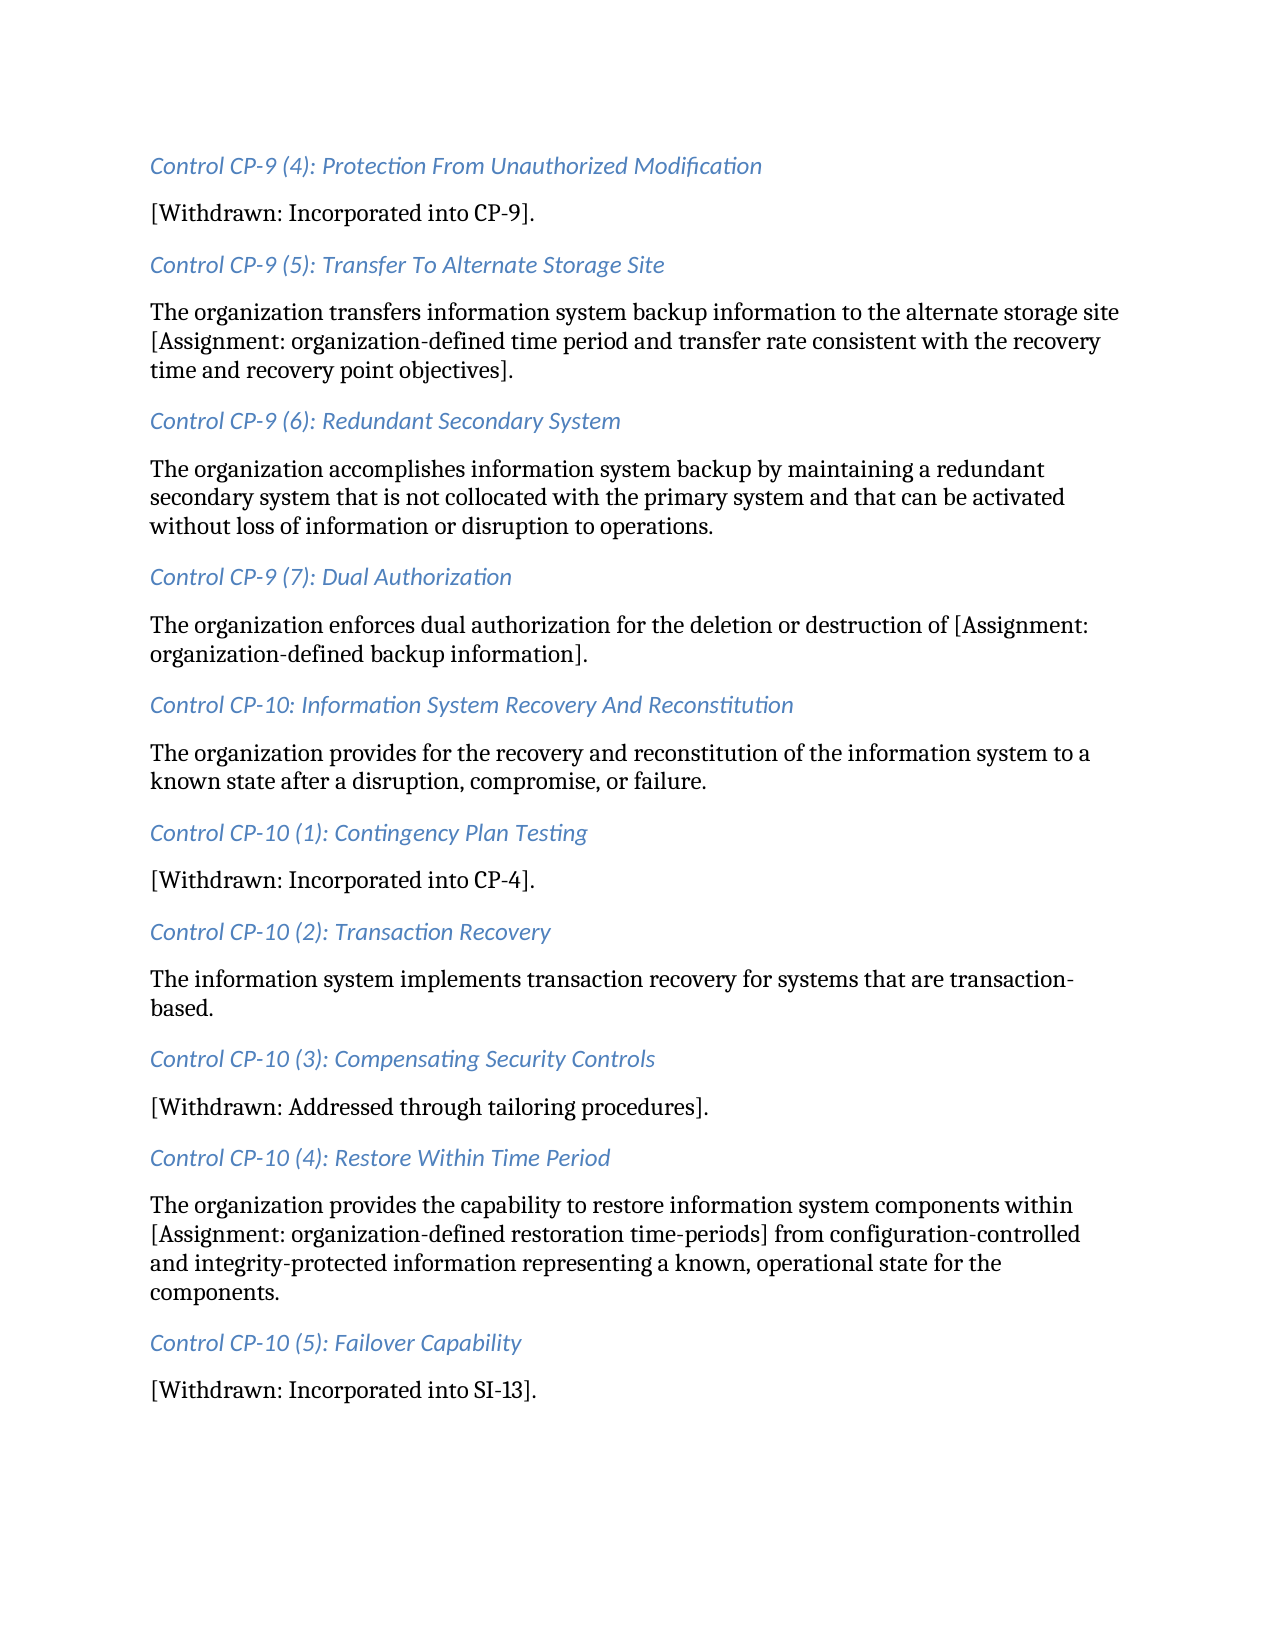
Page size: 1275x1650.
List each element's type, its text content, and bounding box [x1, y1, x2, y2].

text [Withdrawn: Incorporated into CP-9]. [150, 199, 1125, 228]
text The organization enforces dual authorization for the deletion or destruction of [Assignment: organization-defined backup information]. [150, 611, 1125, 668]
text The organization transfers information system backup information to the alternate storage site [Assignment: organization-defined time period and transfer rate consistent with the recovery time and recovery point objectives]. [150, 298, 1125, 384]
text The organization provides for the recovery and reconstitution of the information system to a known state after a disruption, compromise, or failure. [150, 738, 1125, 796]
subtitle Control CP-9 (4): Protection From Unauthorized Modification [150, 150, 1125, 181]
subtitle Control CP-10: Information System Recovery And Reconstitution [150, 689, 1125, 720]
text [Withdrawn: Incorporated into SI-13]. [150, 1376, 1125, 1405]
subtitle Control CP-10 (2): Transaction Recovery [150, 916, 1125, 946]
subtitle Control CP-10 (1): Contingency Plan Testing [150, 817, 1125, 847]
subtitle Control CP-9 (7): Dual Authorization [150, 562, 1125, 592]
text [Withdrawn: Incorporated into CP-4]. [150, 866, 1125, 895]
text [Withdrawn: Addressed through tailoring procedures]. [150, 1092, 1125, 1121]
text The organization accomplishes information system backup by maintaining a redundant secondary system that is not collocated with the primary system and that can be activated without loss of information or disruption to operations. [150, 454, 1125, 541]
subtitle Control CP-10 (5): Failover Capability [150, 1327, 1125, 1358]
subtitle Control CP-9 (6): Redundant Secondary System [150, 405, 1125, 436]
subtitle Control CP-9 (5): Transfer To Alternate Storage Site [150, 249, 1125, 279]
text The organization provides the capability to restore information system components within [Assignment: organization-defined restoration time-periods] from configuration-controlled and integrity-protected information representing a known, operational state for the components. [150, 1191, 1125, 1306]
subtitle Control CP-10 (4): Restore Within Time Period [150, 1142, 1125, 1173]
subtitle Control CP-10 (3): Compensating Security Controls [150, 1043, 1125, 1074]
text The information system implements transaction recovery for systems that are transaction-based. [150, 965, 1125, 1022]
